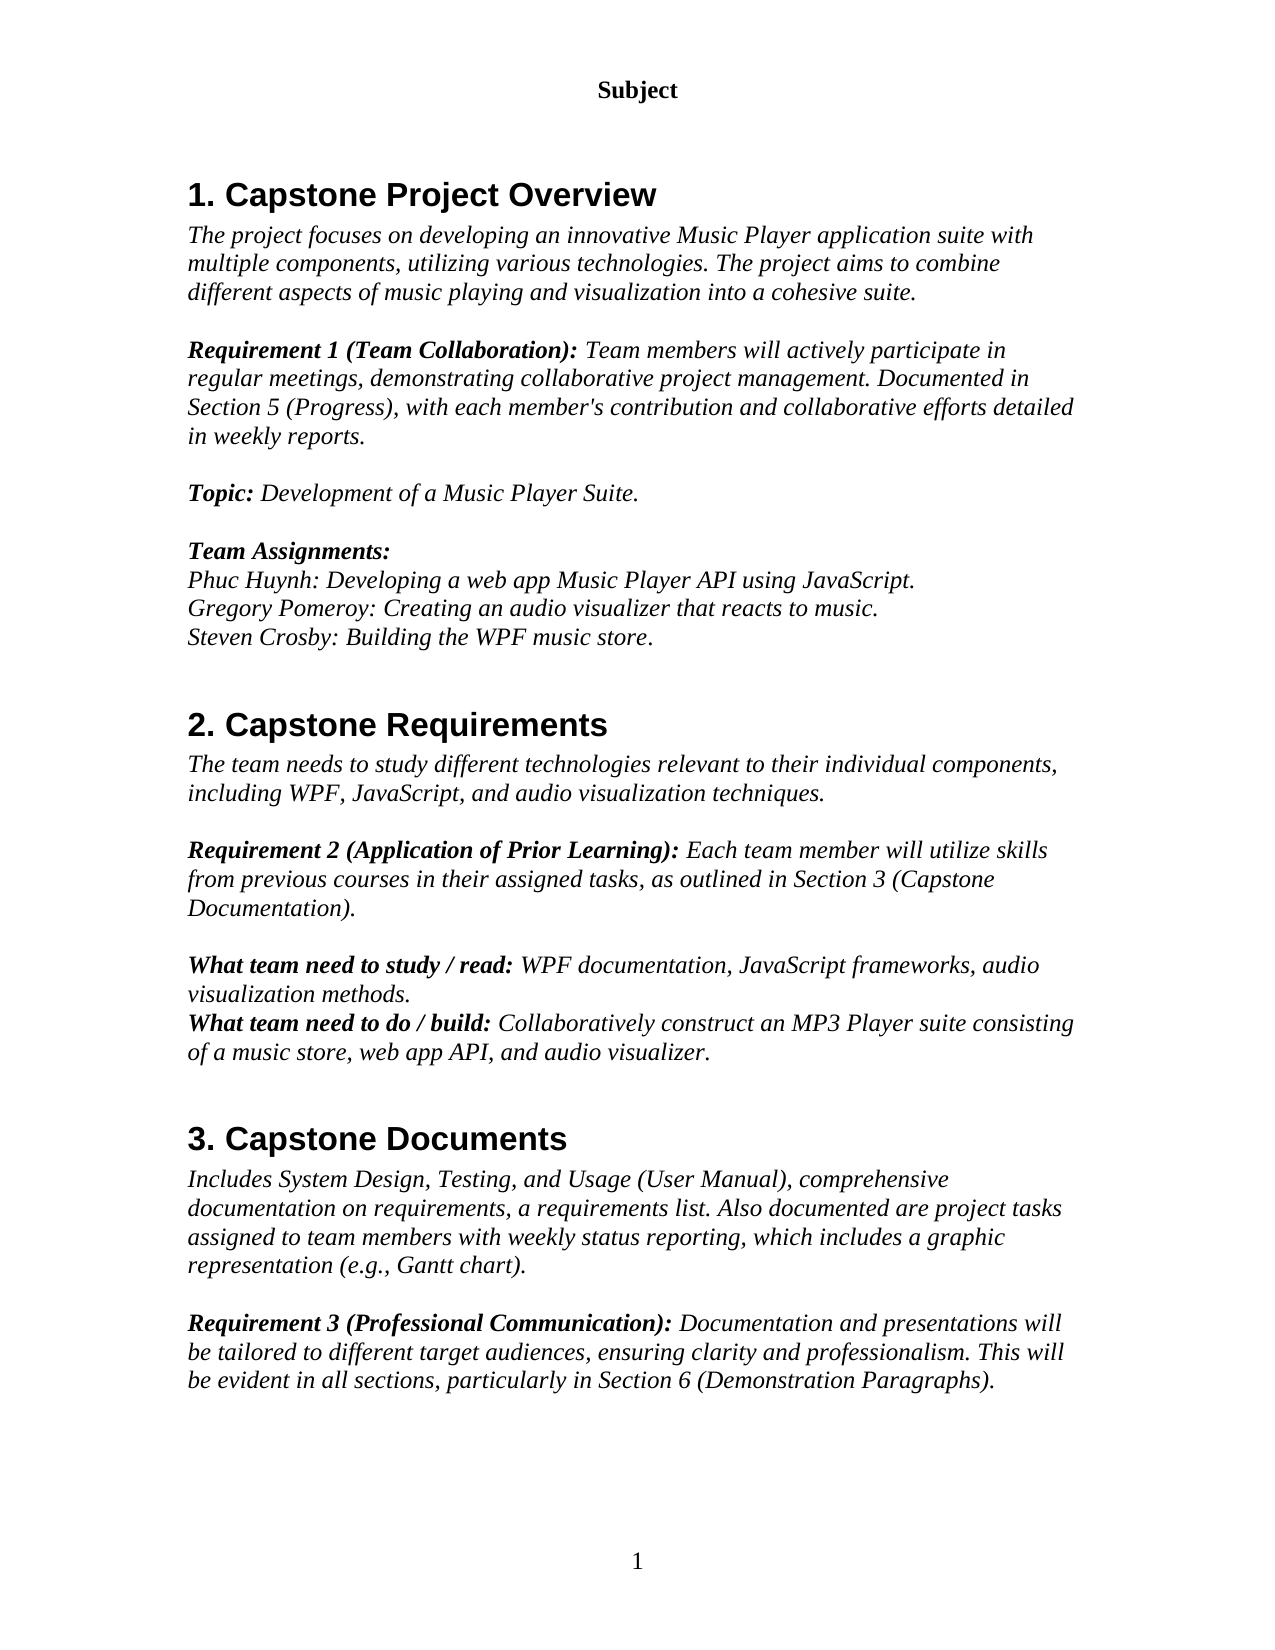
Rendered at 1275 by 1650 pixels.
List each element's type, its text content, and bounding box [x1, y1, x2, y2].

text Gregory Pomeroy: Creating an audio visualizer that reacts to music. [187, 593, 1087, 622]
text Steven Crosby: Building the WPF music store. [187, 622, 1087, 680]
text Requirement 2 (Application of Prior Learning): Each team member will utilize skills from previous courses in their assigned tasks, as outlined in Section 3 (Capstone Documentation). What team need to study / read: WPF documentation, JavaScript frameworks, audio visualization methods. What team need to do / build: Collaboratively construct an MP3 Player suite consisting of a music store, web app API, and audio visualizer. [187, 836, 1087, 1094]
text The project focuses on developing an innovative Music Player application suite with multiple components, utilizing various technologies. The project aims to combine different aspects of music playing and visualization into a cohesive suite. [187, 220, 1087, 306]
text The team needs to study different technologies relevant to their individual components, including WPF, JavaScript, and audio visualization techniques. [187, 749, 1087, 807]
text Includes System Design, Testing, and Usage (User Manual), comprehensive documentation on requirements, a requirements list. Also documented are project tasks assigned to team members with weekly status reporting, which includes a graphic representation (e.g., Gantt chart). Requirement 3 (Professional Communication): Documentation and presentations will be tailored to different target audiences, ensuring clarity and professionalism. This will be evident in all sections, particularly in Section 6 (Demonstration Paragraphs). [187, 1164, 1087, 1480]
subtitle Capstone Requirements [187, 705, 1087, 743]
text Requirement 1 (Team Collaboration): Team members will actively participate in regular meetings, demonstrating collaborative project management. Documented in Section 5 (Progress), with each member's contribution and collaborative efforts detailed in weekly reports. Topic: Development of a Music Player Suite. Team Assignments: [187, 335, 1087, 565]
subtitle Capstone Project Overview [187, 175, 1087, 213]
subtitle Capstone Documents [187, 1119, 1087, 1158]
text Phuc Huynh: Developing a web app Music Player API using JavaScript. [187, 565, 1087, 593]
